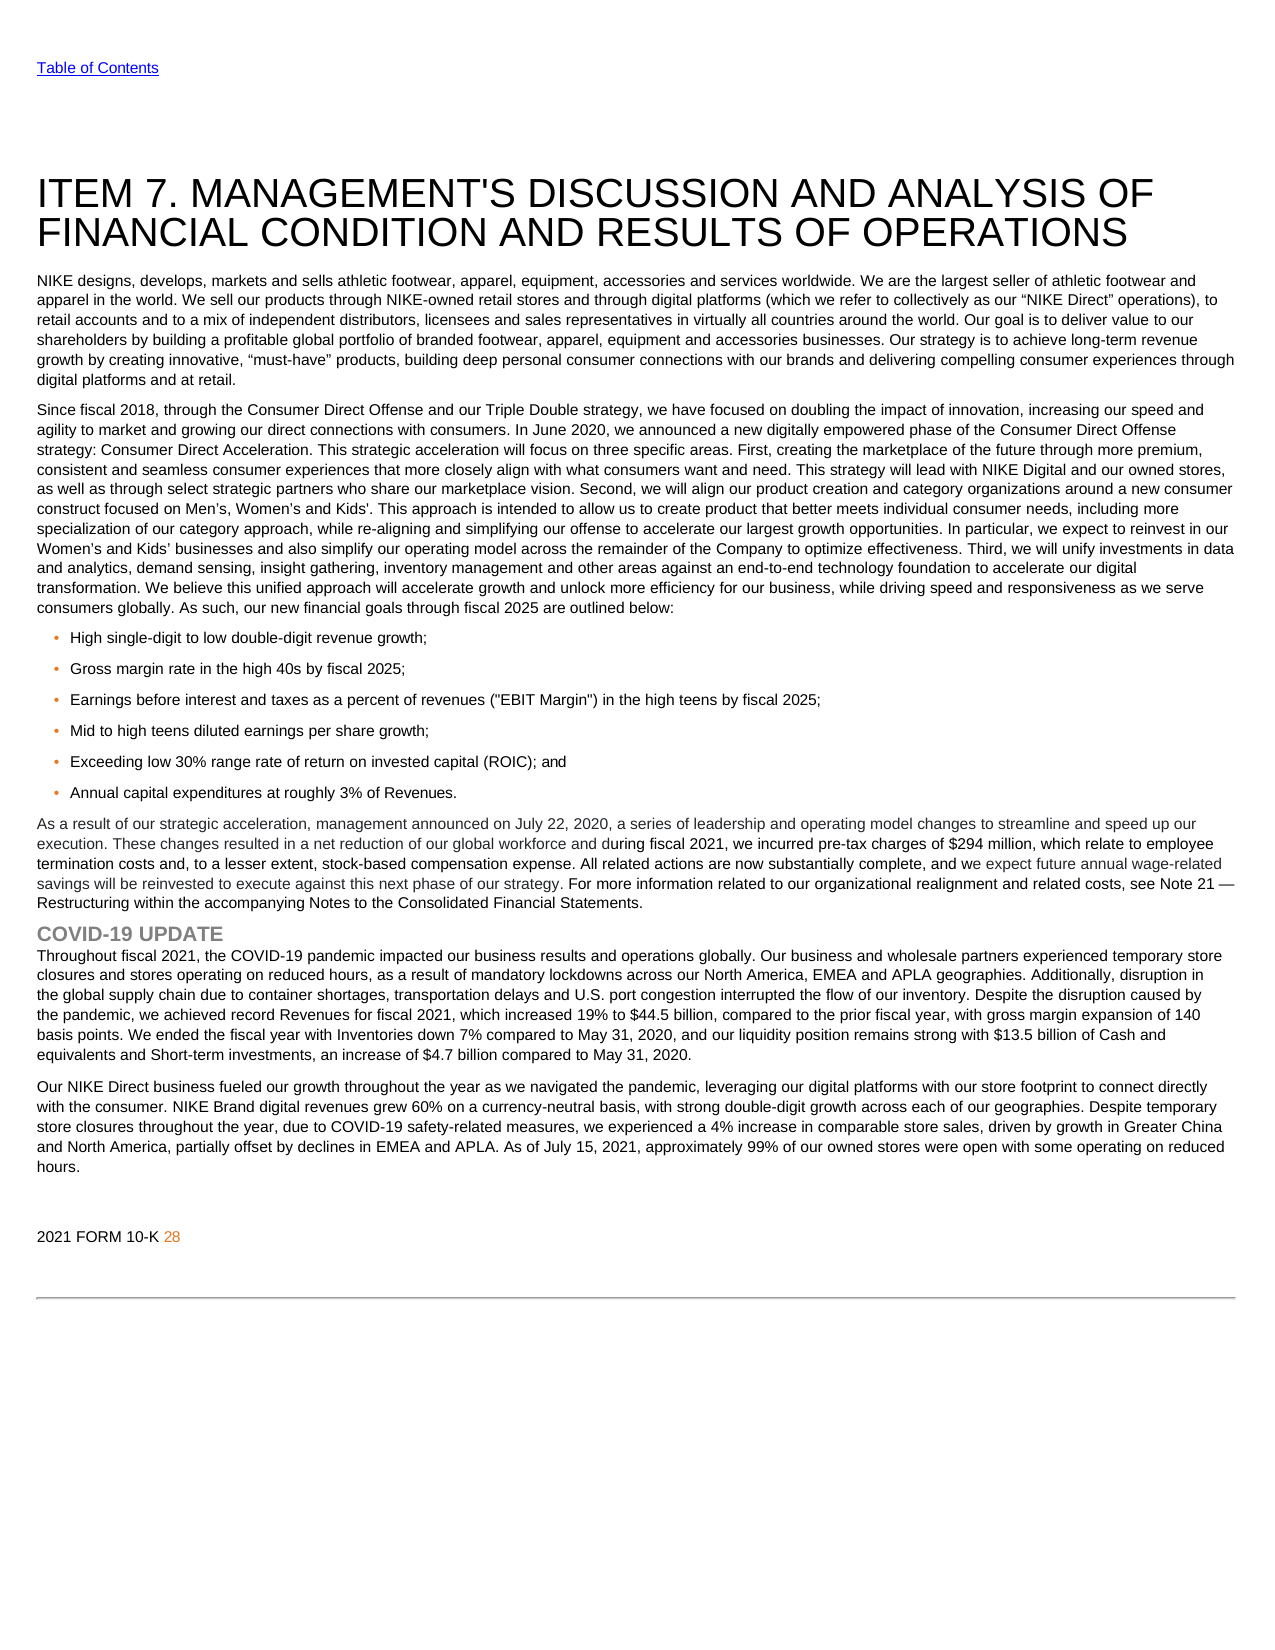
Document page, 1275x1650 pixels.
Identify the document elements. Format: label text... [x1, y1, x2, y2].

list Gross margin rate in the high 40s by fiscal 2025; [53, 660, 1248, 678]
text NIKE designs, develops, markets and sells athletic footwear, apparel, equipment, accessories and services worldwide. We are the largest seller of athletic footwear and apparel in the world. We sell our products through NIKE-owned retail stores and through digital platforms (which we refer to collectively as our “NIKE Direct” operations), to retail accounts and to a mix of independent distributors, licensees and sales representatives in virtually all countries around the world. Our goal is to deliver value to our shareholders by building a profitable global portfolio of branded footwear, apparel, equipment and accessories businesses. Our strategy is to achieve long-term revenue growth by creating innovative, “must-have” products, building deep personal consumer connections with our brands and delivering compelling consumer experiences through digital platforms and at retail. [37, 271, 1236, 388]
list Mid to high teens diluted earnings per share growth; [53, 722, 1248, 740]
list High single-digit to low double-digit revenue growth; [53, 629, 1248, 647]
text Our NIKE Direct business fueled our growth throughout the year as we navigated the pandemic, leveraging our digital platforms with our store footprint to connect directly with the consumer. NIKE Brand digital revenues grew 60% on a currency-neutral basis, with strong double-digit growth across each of our geographies. Despite temporary store closures throughout the year, due to COVID-19 safety-related measures, we experienced a 4% increase in comparable store sales, driven by growth in Greater China and North America, partially offset by declines in EMEA and APLA. As of July 15, 2021, approximately 99% of our owned stores were open with some operating on reduced hours. [37, 1078, 1235, 1175]
subtitle ITEM 7. MANAGEMENT'S DISCUSSION AND ANALYSIS OF FINANCIAL CONDITION AND RESULTS OF OPERATIONS [37, 175, 1248, 255]
subtitle COVID-19 UPDATE [37, 923, 1248, 946]
text 2021 FORM 10-K 28 [37, 1228, 1248, 1246]
text Since fiscal 2018, through the Consumer Direct Offense and our Triple Double strategy, we have focused on doubling the impact of innovation, increasing our speed and agility to market and growing our direct connections with consumers. In June 2020, we announced a new digitally empowered phase of the Consumer Direct Offense strategy: Consumer Direct Acceleration. This strategic acceleration will focus on three specific areas. First, creating the marketplace of the future through more premium, consistent and seamless consumer experiences that more closely align with what consumers want and need. This strategy will lead with NIKE Digital and our owned stores, as well as through select strategic partners who share our marketplace vision. Second, we will align our product creation and category organizations around a new consumer construct focused on Men’s, Women’s and Kids'. This approach is intended to allow us to create product that better meets individual consumer needs, including more specialization of our category approach, while re-aligning and simplifying our offense to accelerate our largest growth opportunities. In particular, we expect to reinvest in our Women’s and Kids’ businesses and also simplify our operating model across the remainder of the Company to optimize effectiveness. Third, we will unify investments in data and analytics, demand sensing, insight gathering, inventory management and other areas against an end-to-end technology foundation to accelerate our digital transformation. We believe this unified approach will accelerate growth and unlock more efficiency for our business, while driving speed and responsiveness as we serve consumers globally. As such, our new financial goals through fiscal 2025 are outlined below: [37, 401, 1235, 617]
list Earnings before interest and taxes as a percent of revenues ("EBIT Margin") in the high teens by fiscal 2025; [53, 691, 1248, 709]
list Exceeding low 30% range rate of return on invested capital (ROIC); and [53, 753, 1248, 771]
list Annual capital expenditures at roughly 3% of Revenues. [53, 784, 1248, 802]
text As a result of our strategic acceleration, management announced on July 22, 2020, a series of leadership and operating model changes to streamline and speed up our execution. These changes resulted in a net reduction of our global workforce and during fiscal 2021, we incurred pre-tax charges of $294 million, which relate to employee termination costs and, to a lesser extent, stock-based compensation expense. All related actions are now substantially complete, and we expect future annual wage-related savings will be reinvested to execute against this next phase of our strategy. For more information related to our organizational realignment and related costs, see Note 21 — Restructuring within the accompanying Notes to the Consolidated Financial Statements. [37, 815, 1248, 912]
text Throughout fiscal 2021, the COVID-19 pandemic impacted our business results and operations globally. Our business and wholesale partners experienced temporary store closures and stores operating on reduced hours, as a result of mandatory lockdowns across our North America, EMEA and APLA geographies. Additionally, disruption in the global supply chain due to container shortages, transportation delays and U.S. port congestion interrupted the flow of our inventory. Despite the disruption caused by the pandemic, we achieved record Revenues for fiscal 2021, which increased 19% to $44.5 billion, compared to the prior fiscal year, with gross margin expansion of 140 basis points. We ended the fiscal year with Inventories down 7% compared to May 31, 2020, and our liquidity position remains strong with $13.5 billion of Cash and equivalents and Short-term investments, an increase of $4.7 billion compared to May 31, 2020. [37, 946, 1225, 1063]
